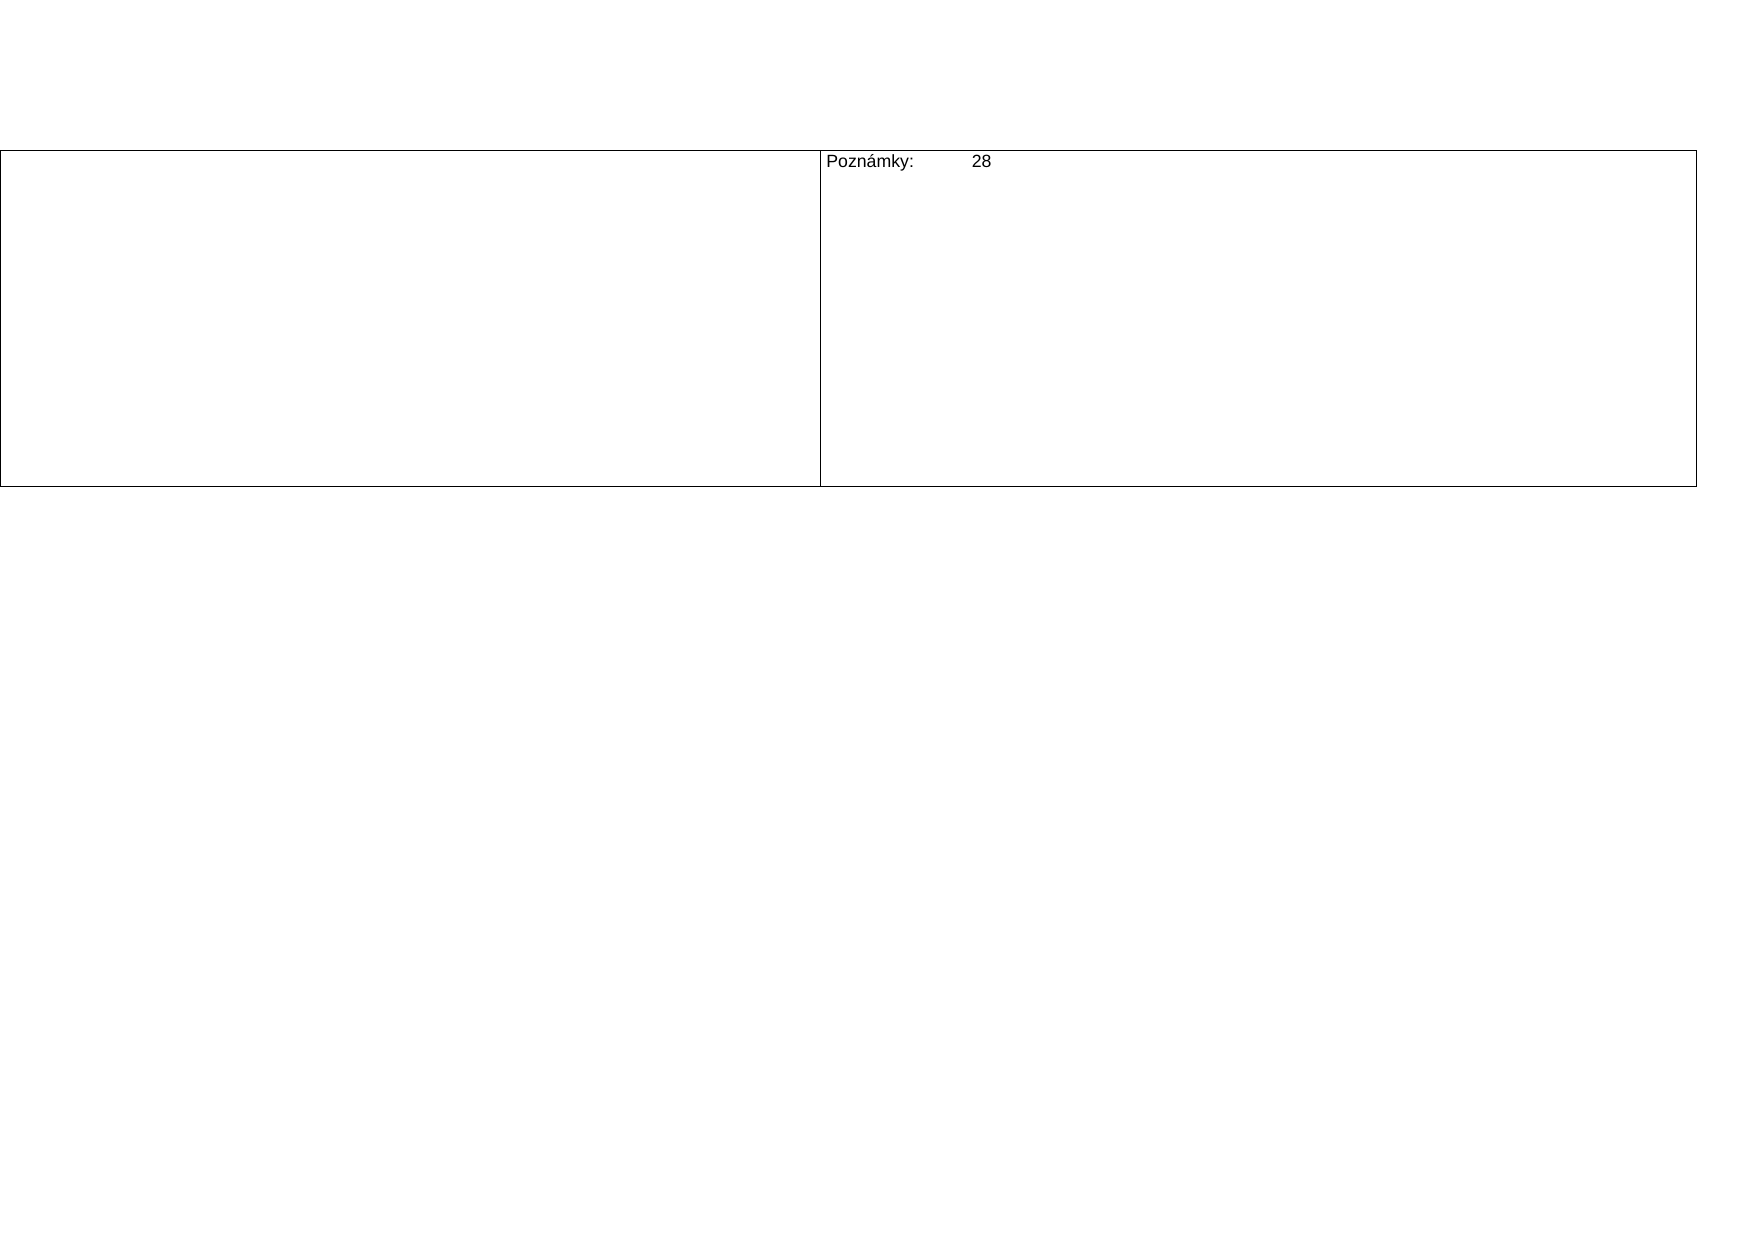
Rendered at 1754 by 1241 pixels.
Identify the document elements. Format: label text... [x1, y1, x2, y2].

table_cell Poznámky: 28 [821, 151, 1696, 486]
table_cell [1, 151, 820, 486]
